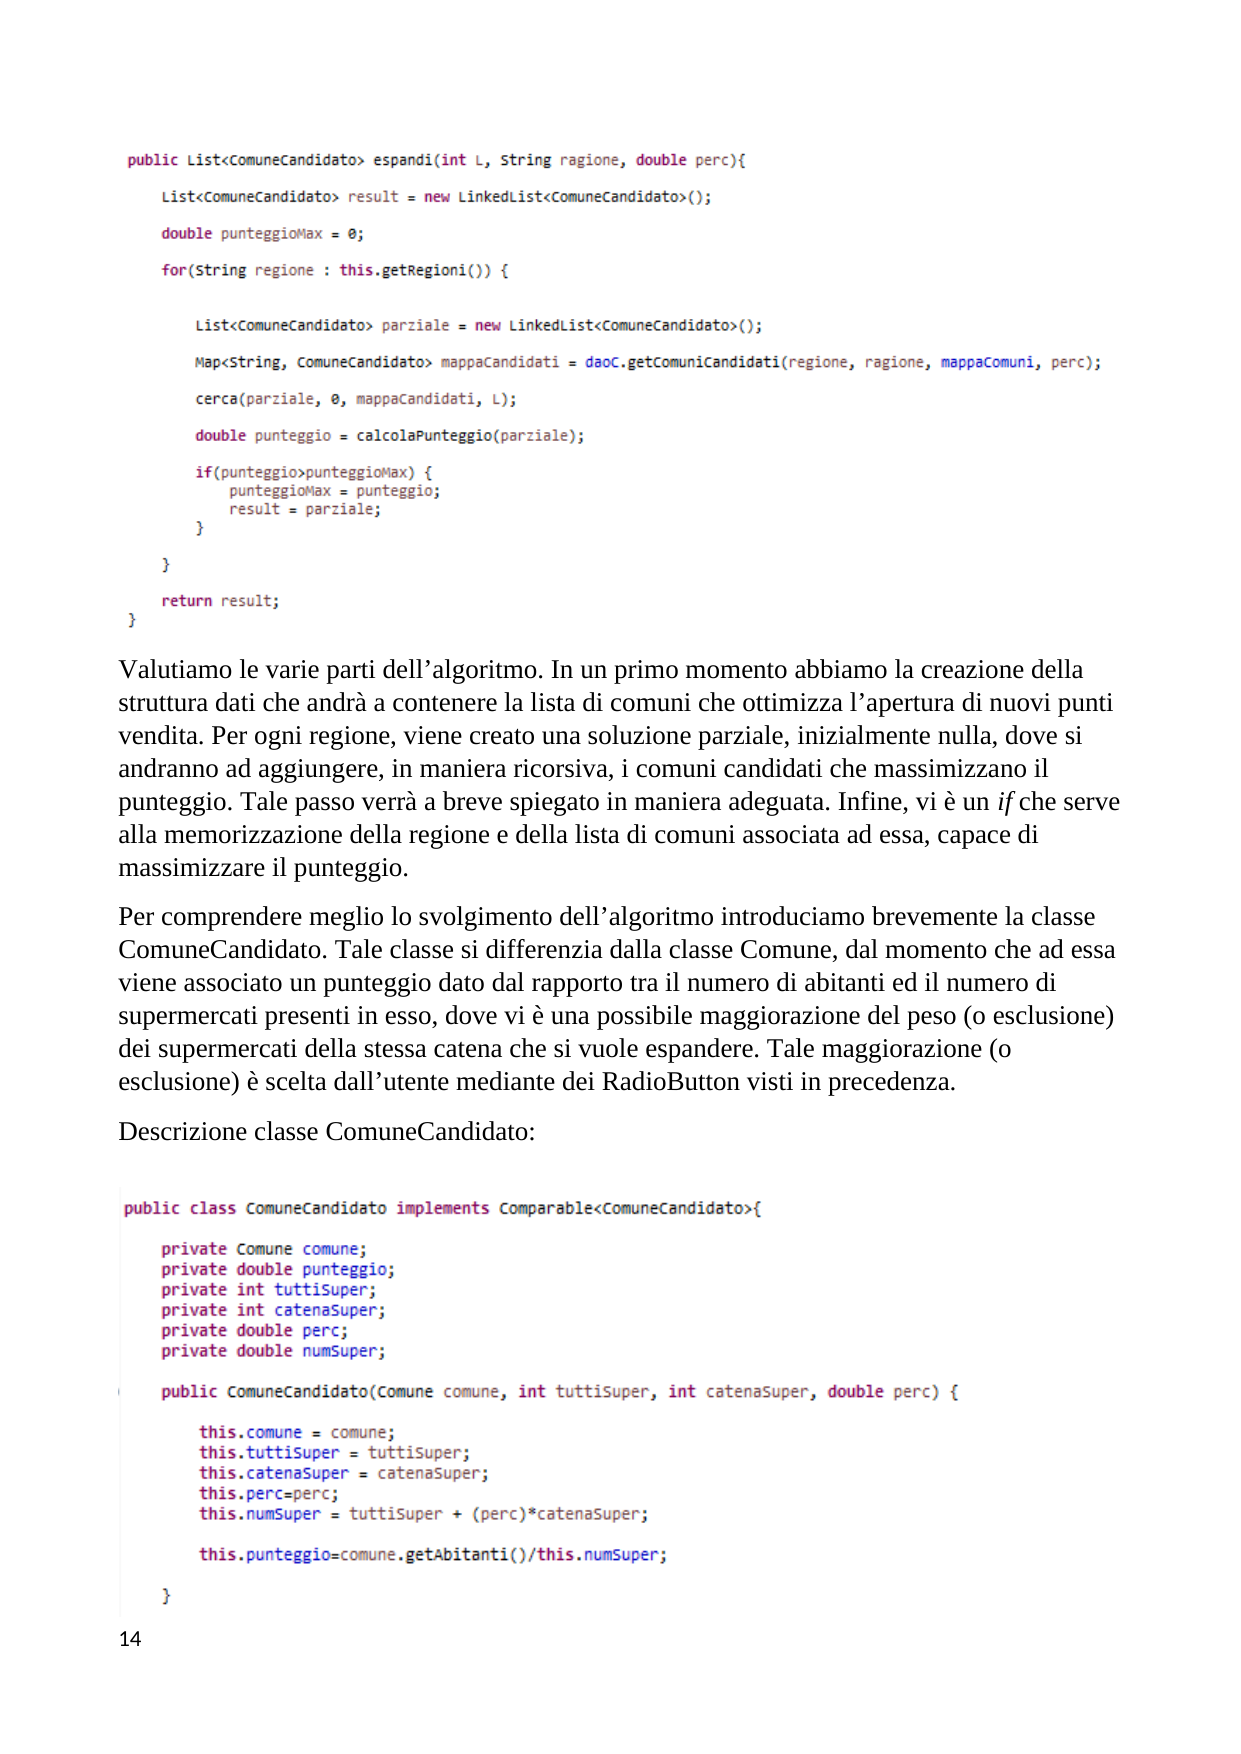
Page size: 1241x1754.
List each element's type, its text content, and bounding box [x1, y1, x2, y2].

text Valutiamo le varie parti dell’algoritmo. In un primo momento abbiamo la creazione della struttura dati che andrà a contenere la lista di comuni che ottimizza l’apertura di nuovi punti vendita. Per ogni regione, viene creato una soluzione parziale, inizialmente nulla, dove si andranno ad aggiungere, in maniera ricorsiva, i comuni candidati che massimizzano il punteggio. Tale passo verrà a breve spiegato in maniera adeguata. Infine, vi è un if che serve alla memorizzazione della regione e della lista di comuni associata ad essa, capace di massimizzare il punteggio. [118, 653, 1122, 882]
picture [118, 1187, 1000, 1617]
text Per comprendere meglio lo svolgimento dell’algoritmo introduciamo brevemente la classe ComuneCandidato. Tale classe si differenzia dalla classe Comune, dal momento che ad essa viene associato un punteggio dato dal rapporto tra il numero di abitanti ed il numero di supermercati presenti in esso, dove vi è una possibile maggiorazione del peso (o esclusione) dei supermercati della stessa catena che si vuole espandere. Tale maggiorazione (o esclusione) è scelta dall’utente mediante dei RadioButton visti in precedenza. [118, 901, 1122, 1096]
picture [118, 147, 1122, 636]
text Descrizione classe ComuneCandidato: [118, 1115, 1122, 1146]
